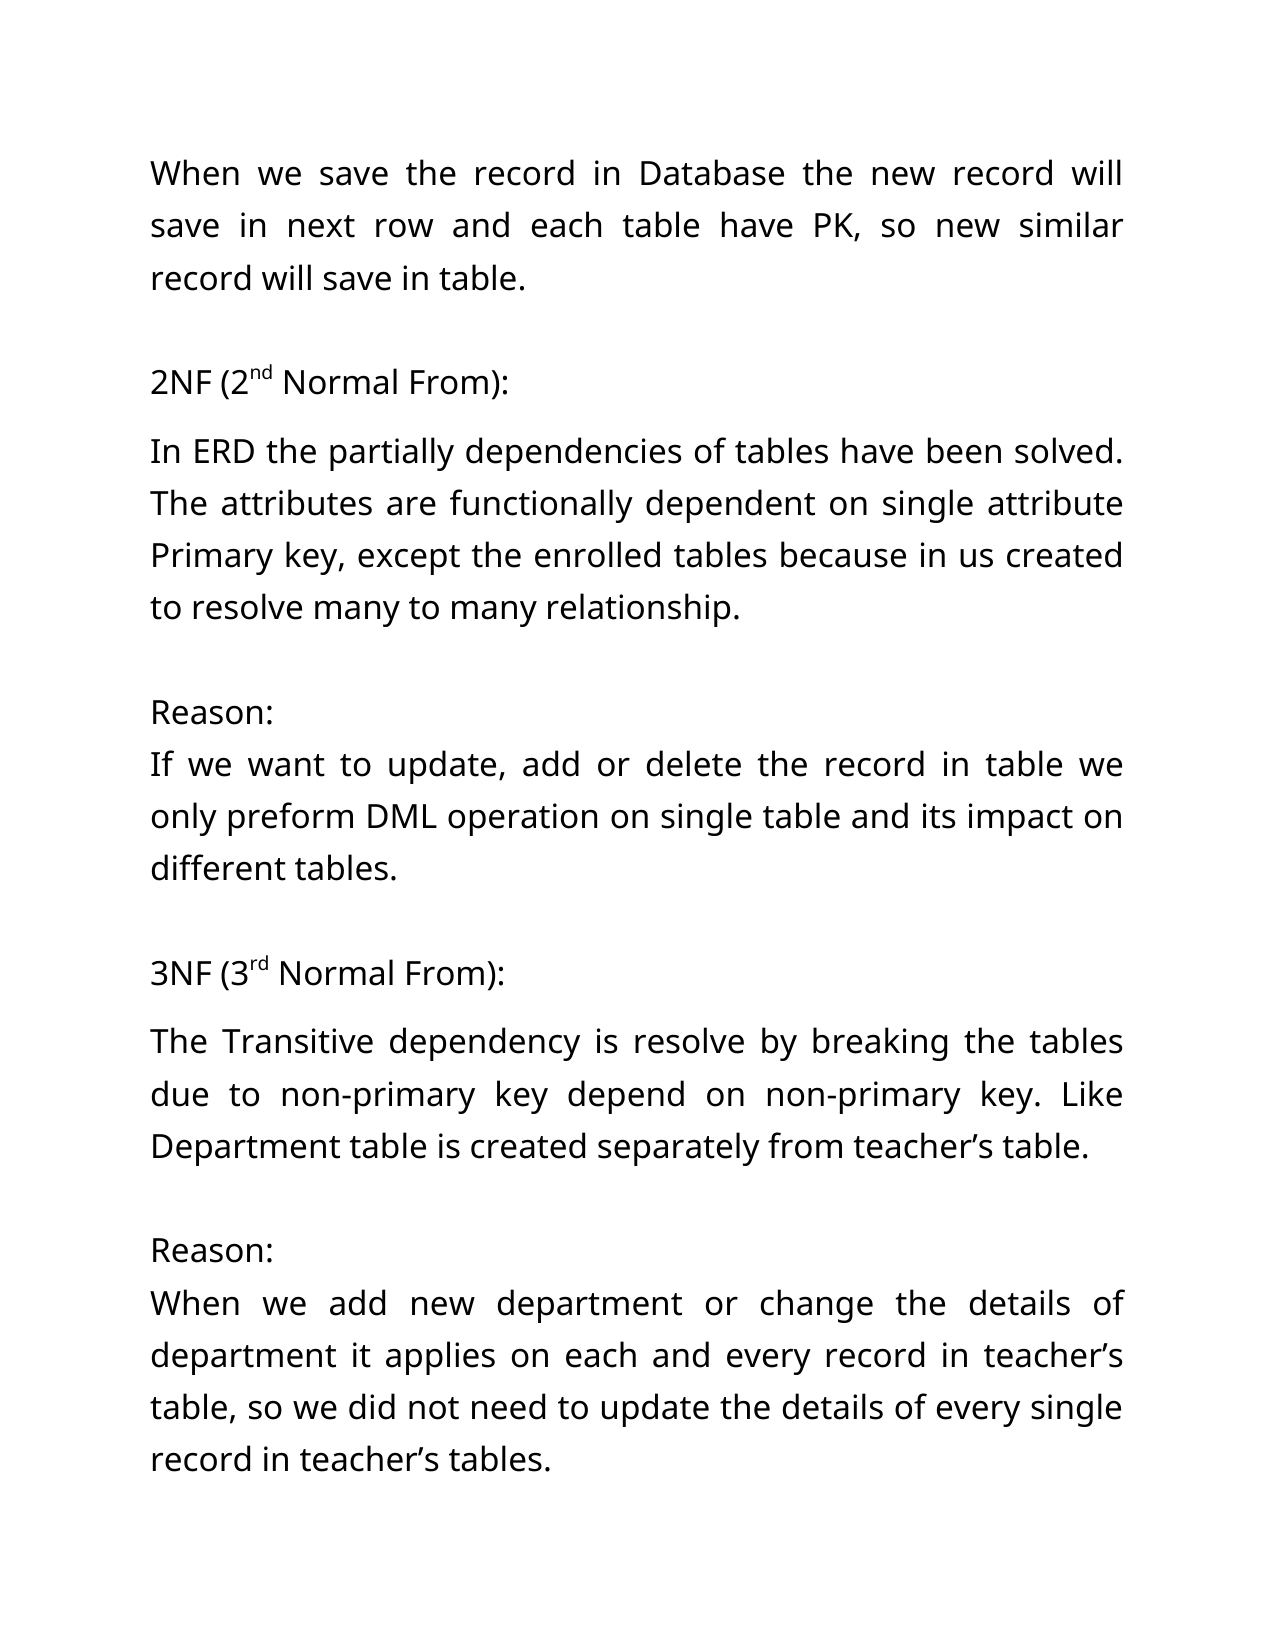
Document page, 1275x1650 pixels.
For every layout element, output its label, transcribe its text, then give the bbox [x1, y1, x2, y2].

text 2NF (2nd Normal From): [150, 359, 1125, 404]
text The Transitive dependency is resolve by breaking the tables due to non-primary key depend on non-primary key. Like Department table is created separately from teacher’s table. [150, 1018, 1125, 1168]
text When we save the record in Database the new record will save in next row and each table have PK, so new similar record will save in table. [150, 150, 1125, 300]
text Reason: [150, 688, 1125, 734]
text Reason: [150, 1227, 1125, 1272]
text If we want to update, add or delete the record in table we only preform DML operation on single table and its impact on different tables. [150, 741, 1125, 891]
text When we add new department or change the details of department it applies on each and every record in teacher’s table, so we did not need to update the details of every single record in teacher’s tables. [150, 1279, 1125, 1481]
text In ERD the partially dependencies of tables have been solved. The attributes are functionally dependent on single attribute Primary key, except the enrolled tables because in us created to resolve many to many relationship. [150, 428, 1125, 629]
text 3NF (3rd Normal From): [150, 949, 1125, 995]
